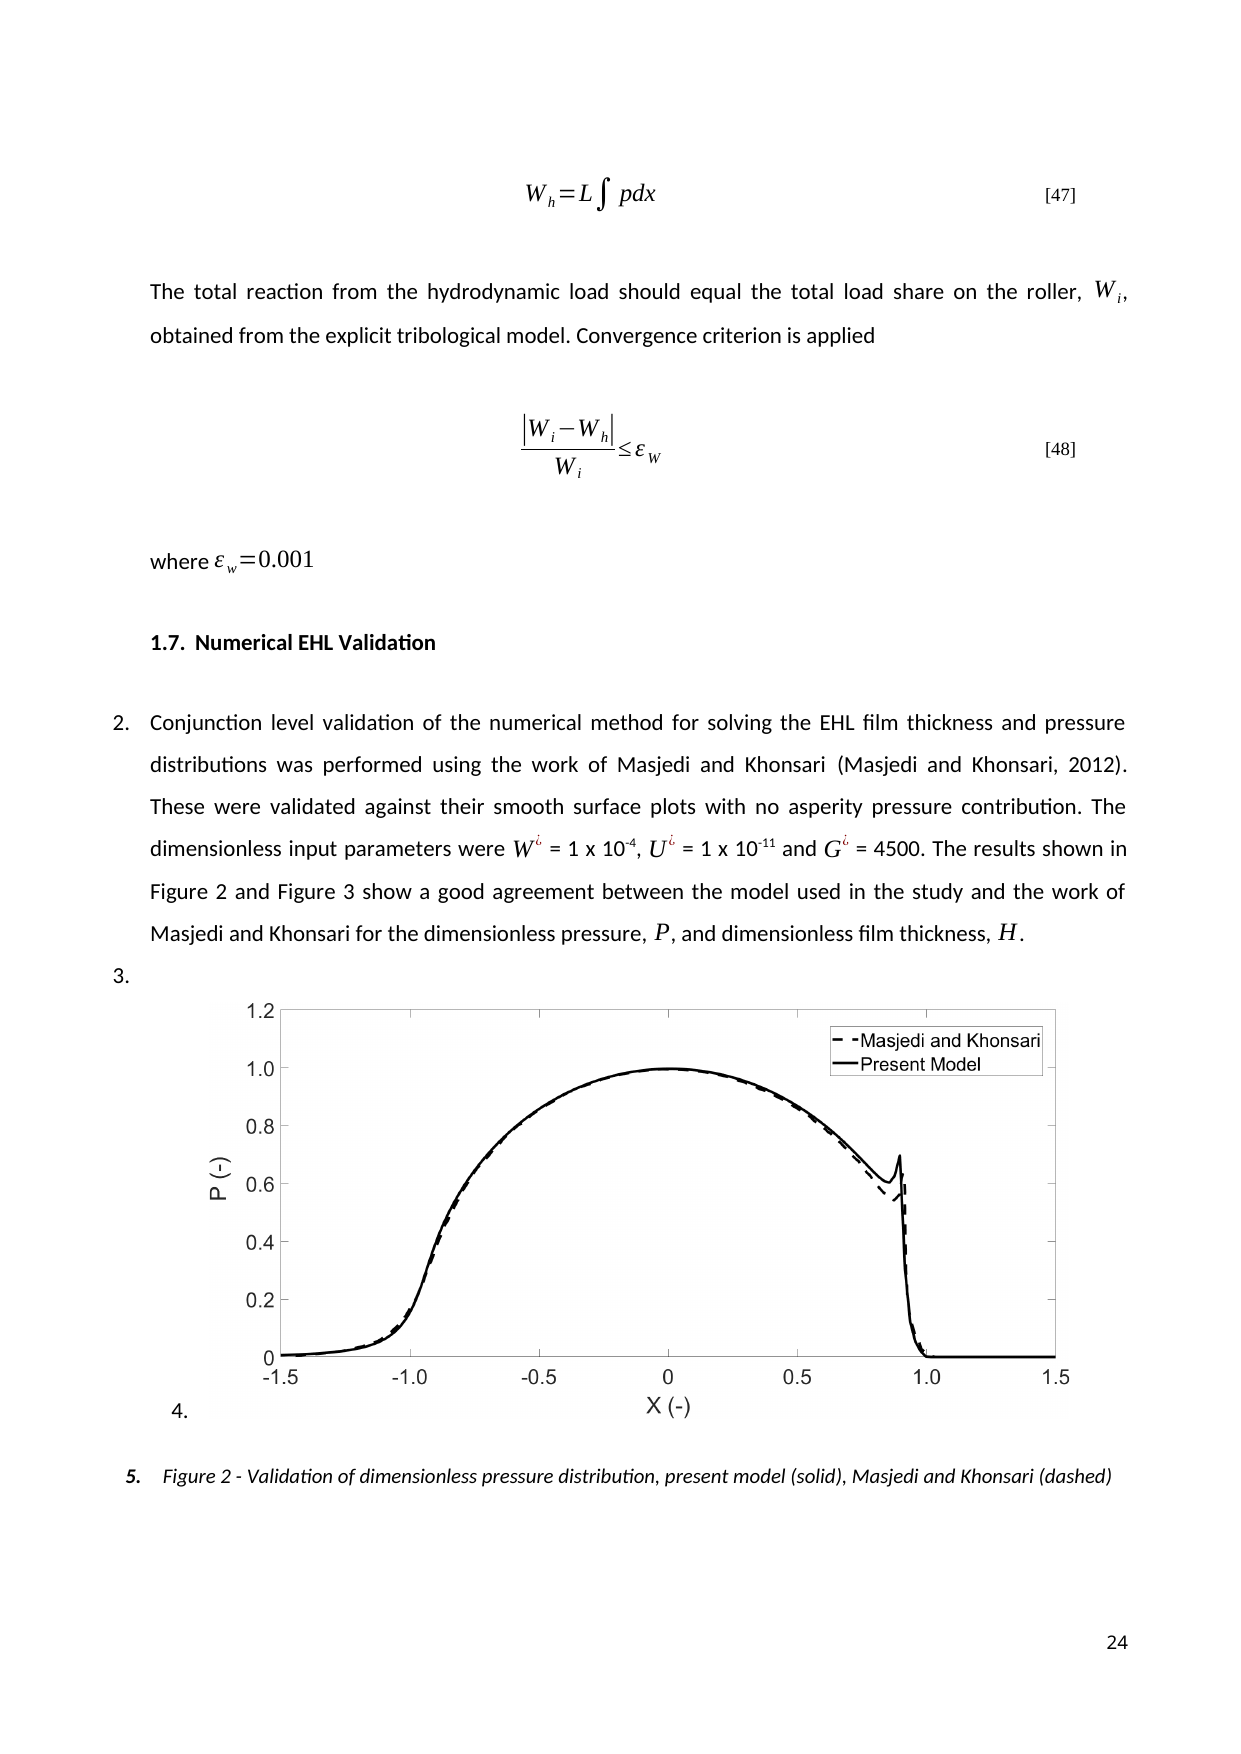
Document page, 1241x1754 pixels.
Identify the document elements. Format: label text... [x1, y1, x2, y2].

table_header [47] [1034, 150, 1093, 251]
list The total reaction from the hydrodynamic load should equal the total load share on the roller, , obtained from the explicit tribological model. Convergence criterion is applied [150, 276, 1128, 349]
text where [150, 546, 1128, 577]
table_header [148, 150, 1033, 251]
picture [208, 1002, 1070, 1419]
subtitle Numerical EHL Validation [150, 628, 1128, 657]
table_header [148, 388, 1033, 521]
table_header [48] [1034, 388, 1093, 521]
